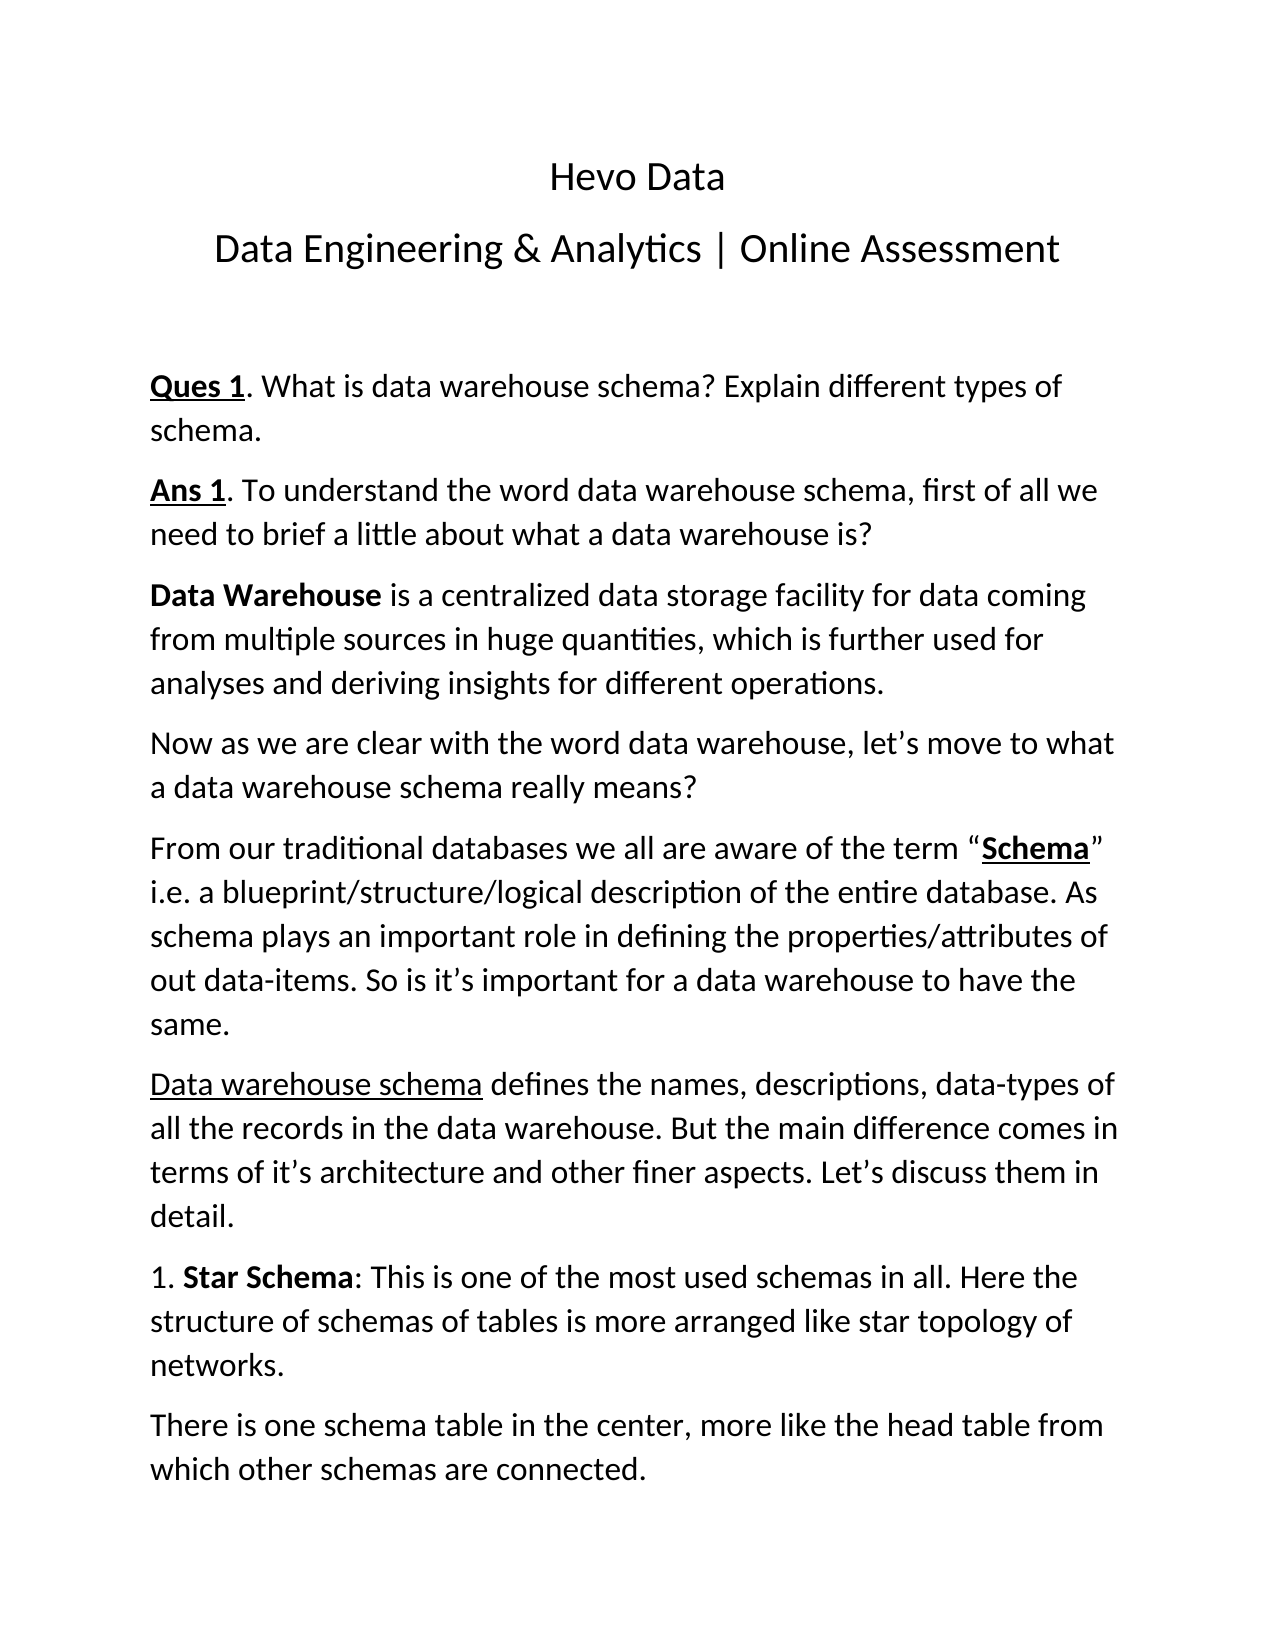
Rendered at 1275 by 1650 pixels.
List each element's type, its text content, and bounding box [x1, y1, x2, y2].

text Ans 1. To understand the word data warehouse schema, first of all we need to brief a little about what a data warehouse is? [150, 469, 1125, 554]
text Now as we are clear with the word data warehouse, let’s move to what a data warehouse schema really means? [150, 722, 1125, 807]
text 1. Star Schema: This is one of the most used schemas in all. Here the structure of schemas of tables is more arranged like star topology of networks. [150, 1256, 1125, 1384]
text From our traditional databases we all are aware of the term “Schema” i.e. a blueprint/structure/logical description of the entire database. As schema plays an important role in defining the properties/attributes of out data-items. So is it’s important for a data warehouse to have the same. [150, 827, 1125, 1043]
text There is one schema table in the center, more like the head table from which other schemas are connected. [150, 1404, 1125, 1489]
text Data warehouse schema defines the names, descriptions, data-types of all the records in the data warehouse. But the main difference comes in terms of it’s architecture and other finer aspects. Let’s discuss them in detail. [150, 1063, 1125, 1236]
text Data Warehouse is a centralized data storage facility for data coming from multiple sources in huge quantities, which is further used for analyses and deriving insights for different operations. [150, 574, 1125, 702]
text Hevo Data [150, 150, 1125, 201]
text Data Engineering & Analytics | Online Assessment [150, 222, 1125, 272]
text Ques 1. What is data warehouse schema? Explain different types of schema. [150, 365, 1125, 449]
